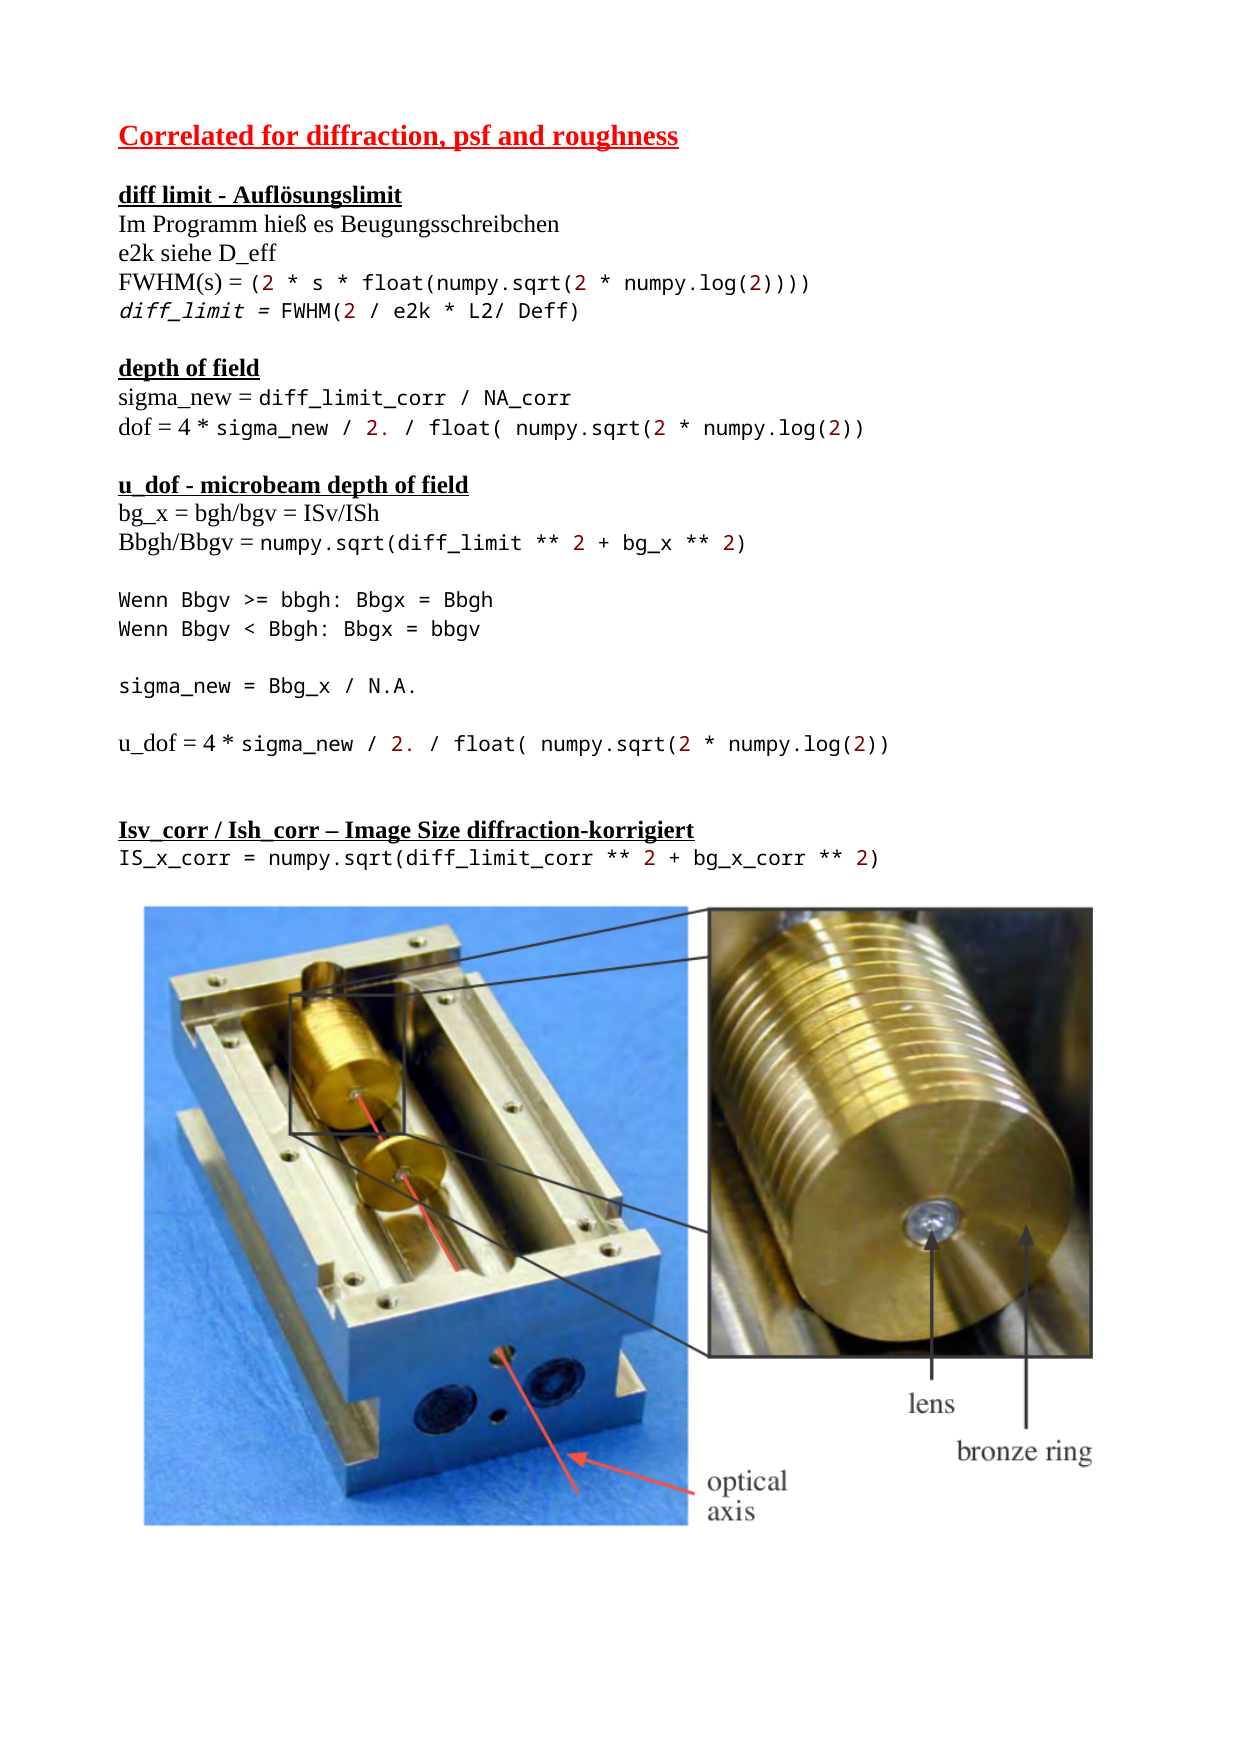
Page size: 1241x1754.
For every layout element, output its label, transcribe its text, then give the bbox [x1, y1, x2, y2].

text diff_limit = FWHM(2 / e2k * L2/ Deff) [118, 296, 1122, 324]
text u_dof - microbeam depth of field [118, 470, 1122, 498]
text dof = 4 * sigma_new / 2. / float( numpy.sqrt(2 * numpy.log(2)) [118, 412, 1122, 441]
text bg_x = bgh/bgv = ISv/ISh [118, 498, 1122, 527]
text Bbgh/Bbgv = numpy.sqrt(diff_limit ** 2 + bg_x ** 2) [118, 527, 1122, 557]
text Isv_corr / Ish_corr – Image Size diffraction-korrigiert [118, 815, 1122, 843]
text Wenn Bbgv < Bbgh: Bbgx = bbgv [118, 614, 1122, 642]
text e2k siehe D_eff [118, 238, 1122, 267]
text sigma_new = Bbg_x / N.A. [118, 671, 1122, 699]
text depth of field [118, 353, 1122, 382]
text FWHM(s) = (2 * s * float(numpy.sqrt(2 * numpy.log(2)))) [118, 267, 1122, 296]
text diff limit - Auflösungslimit [118, 180, 1122, 209]
text IS_x_corr = numpy.sqrt(diff_limit_corr ** 2 + bg_x_corr ** 2) [118, 843, 1122, 872]
text Correlated for diffraction, psf and roughness [118, 118, 1122, 152]
text Wenn Bbgv >= bbgh: Bbgx = Bbgh [118, 586, 1122, 614]
picture [118, 900, 1123, 1539]
text u_dof = 4 * sigma_new / 2. / float( numpy.sqrt(2 * numpy.log(2)) [118, 728, 1122, 757]
text sigma_new = diff_limit_corr / NA_corr [118, 382, 1122, 412]
text Im Programm hieß es Beugungsschreibchen [118, 209, 1122, 238]
